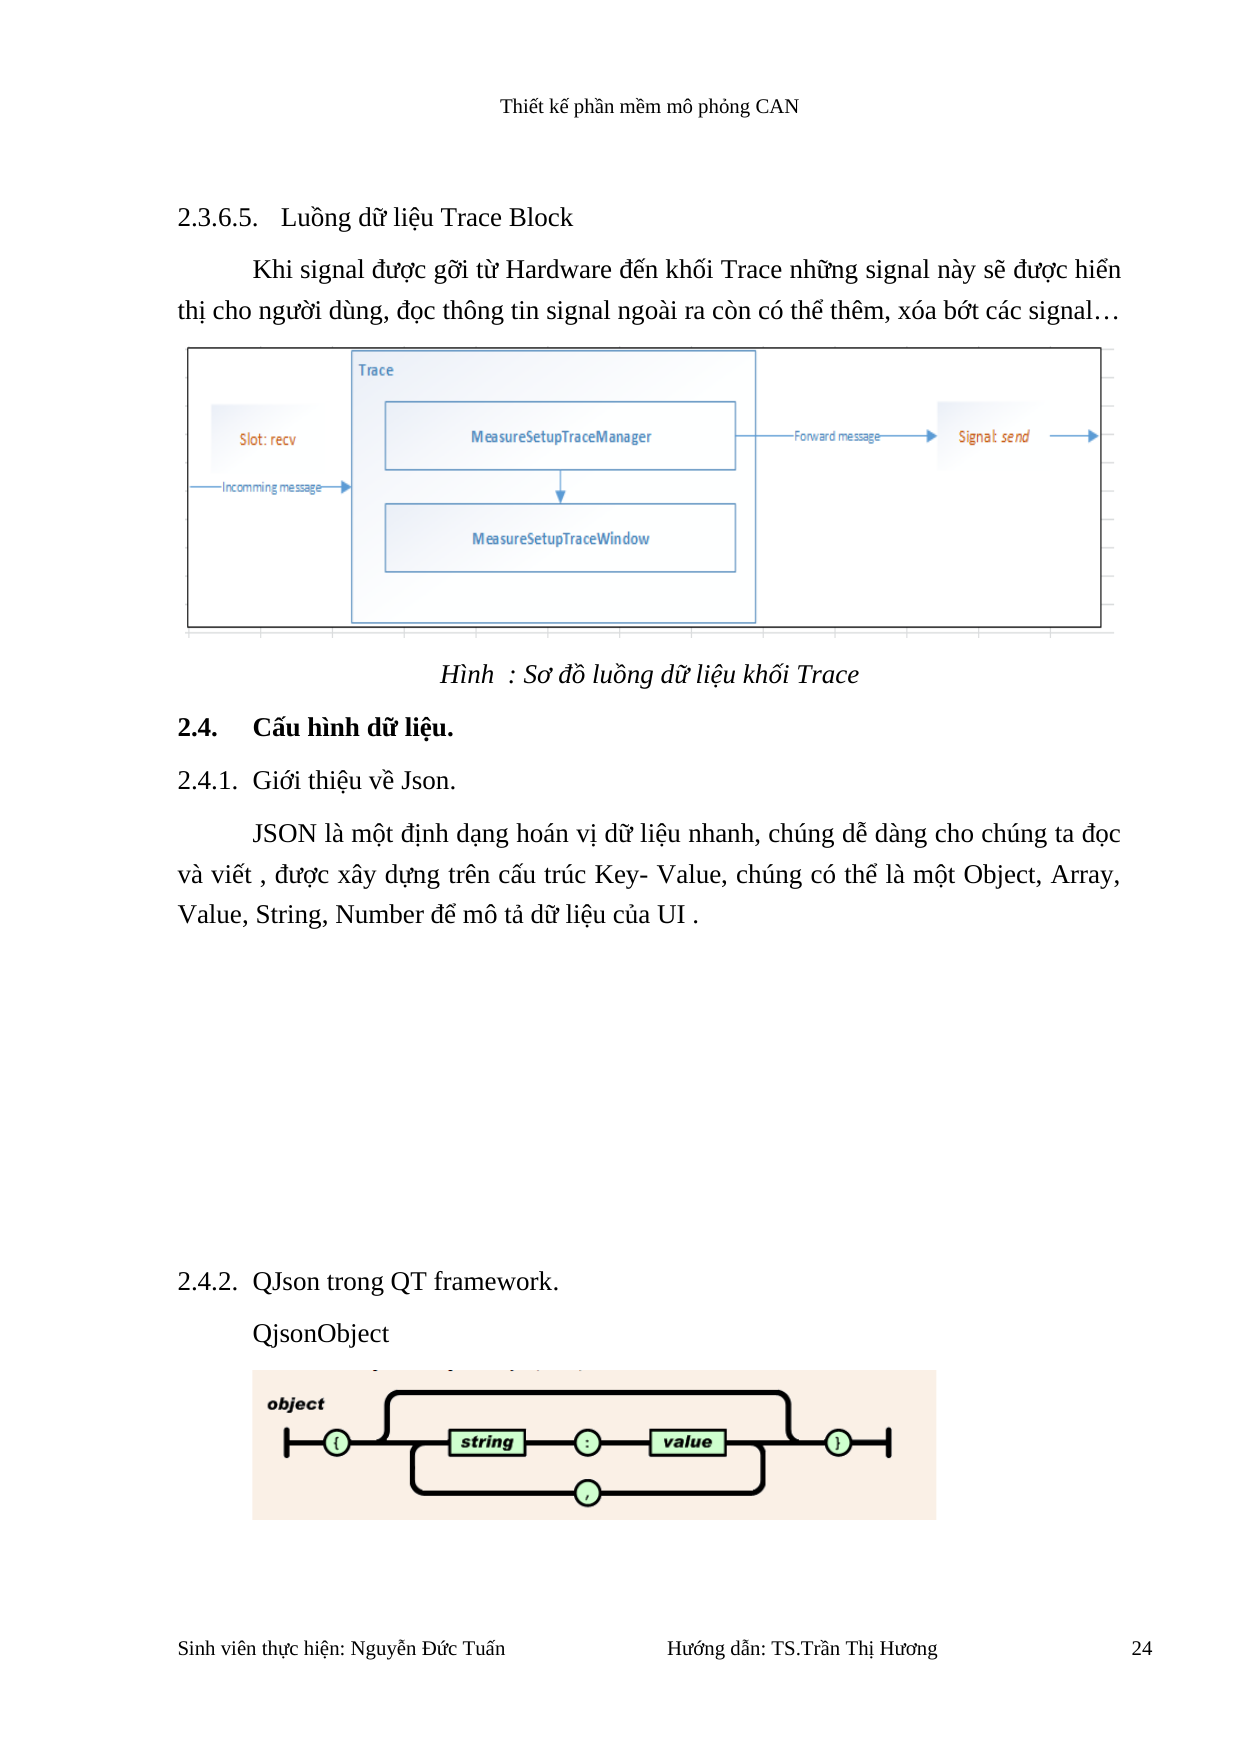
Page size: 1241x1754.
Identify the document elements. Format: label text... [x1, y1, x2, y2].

list QjsonObject [177, 1317, 1122, 1349]
subtitle Cấu hình dữ liệu. [177, 712, 1122, 743]
picture [185, 346, 1115, 638]
text Khi signal được gỡi từ Hardware đến khối Trace những signal này sẽ được hiển thị cho người dùng, đọc thông tin signal ngoài ra còn có thể thêm, xóa bớt các signal… [177, 253, 1122, 325]
text JSON là một định dạng hoán vị dữ liệu nhanh, chúng dễ dàng cho chúng ta đọc và viết , được xây dựng trên cấu trúc Key- Value, chúng có thể là một Object, Array, Value, String, Number để mô tả dữ liệu của UI . [177, 817, 1122, 929]
subtitle Luồng dữ liệu Trace Block [177, 201, 1122, 232]
text Hình : Sơ đồ luồng dữ liệu khối Trace [177, 659, 1122, 690]
subtitle QJson trong QT framework. [177, 1264, 1122, 1296]
picture [252, 1370, 937, 1520]
subtitle Giới thiệu về Json. [177, 764, 1122, 796]
